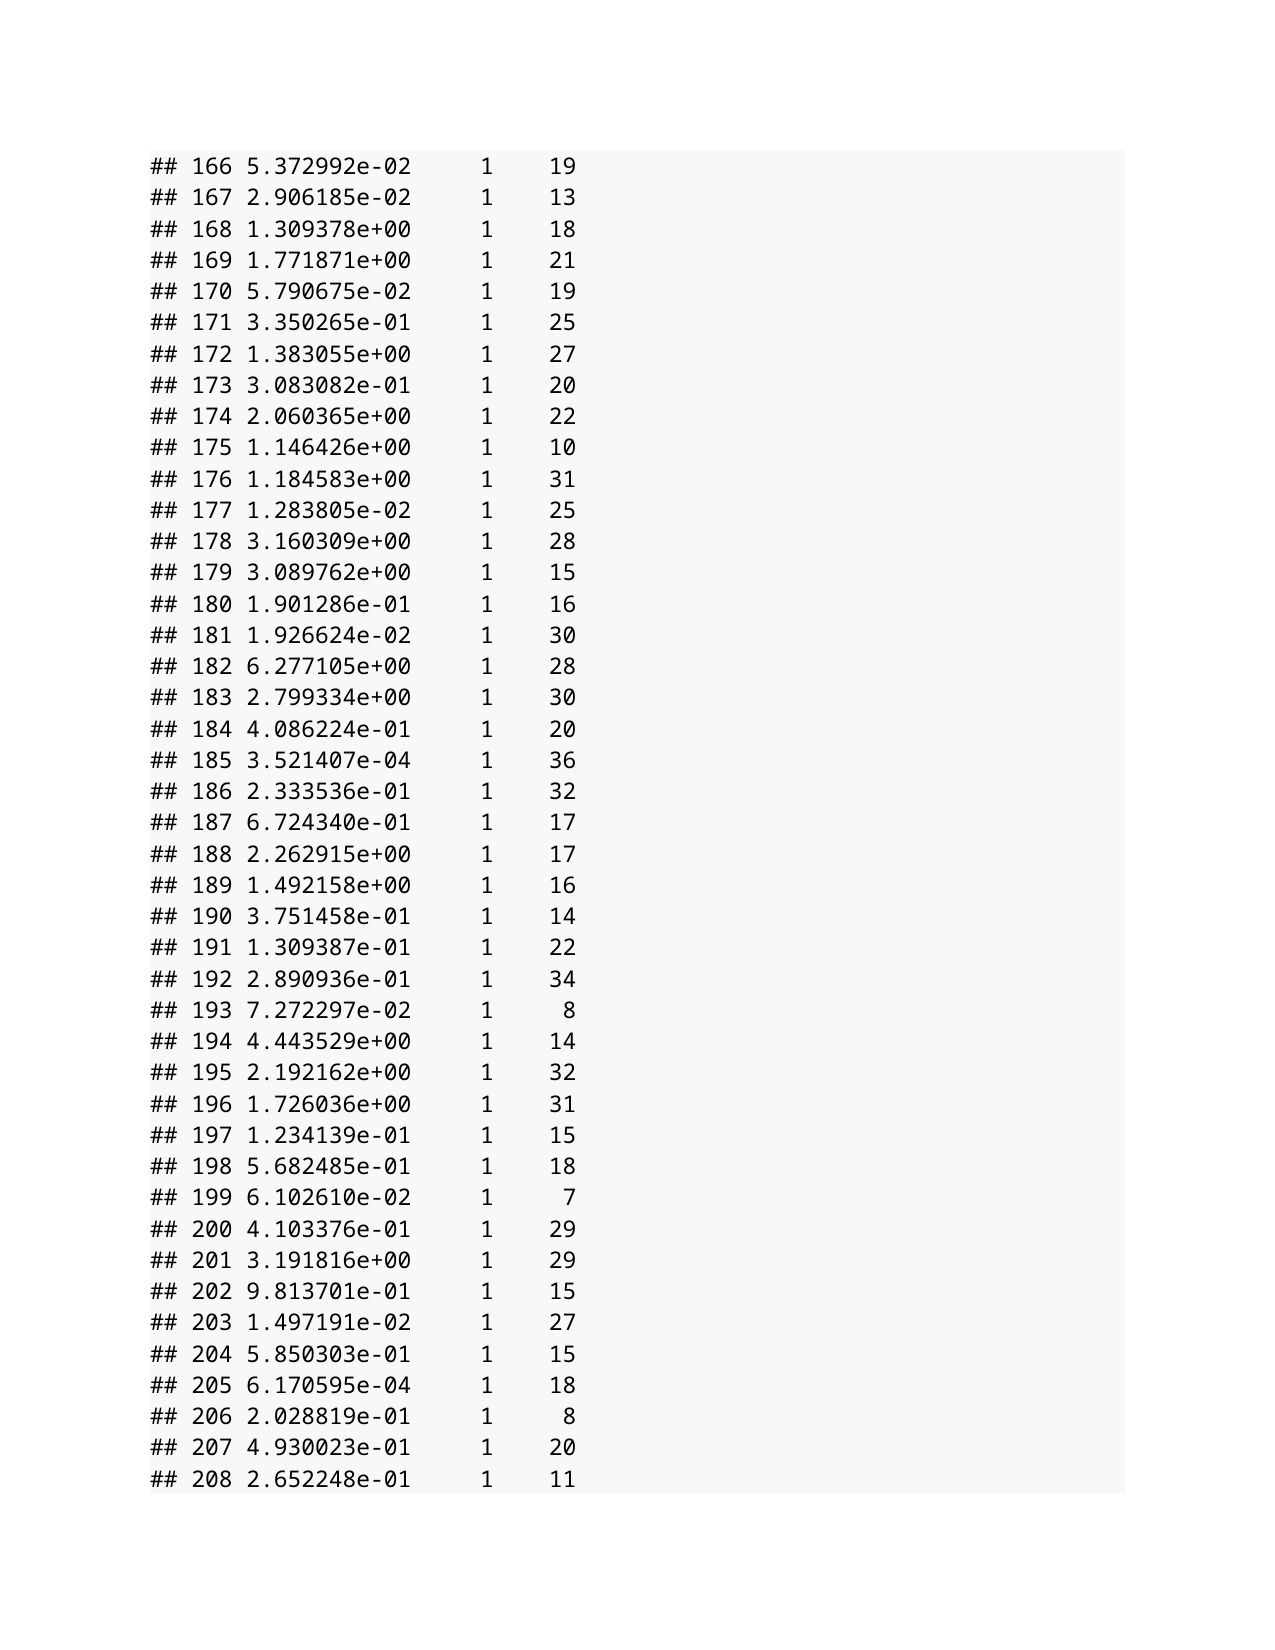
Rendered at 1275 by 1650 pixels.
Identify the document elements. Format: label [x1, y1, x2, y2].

text [150, 150, 1125, 1494]
